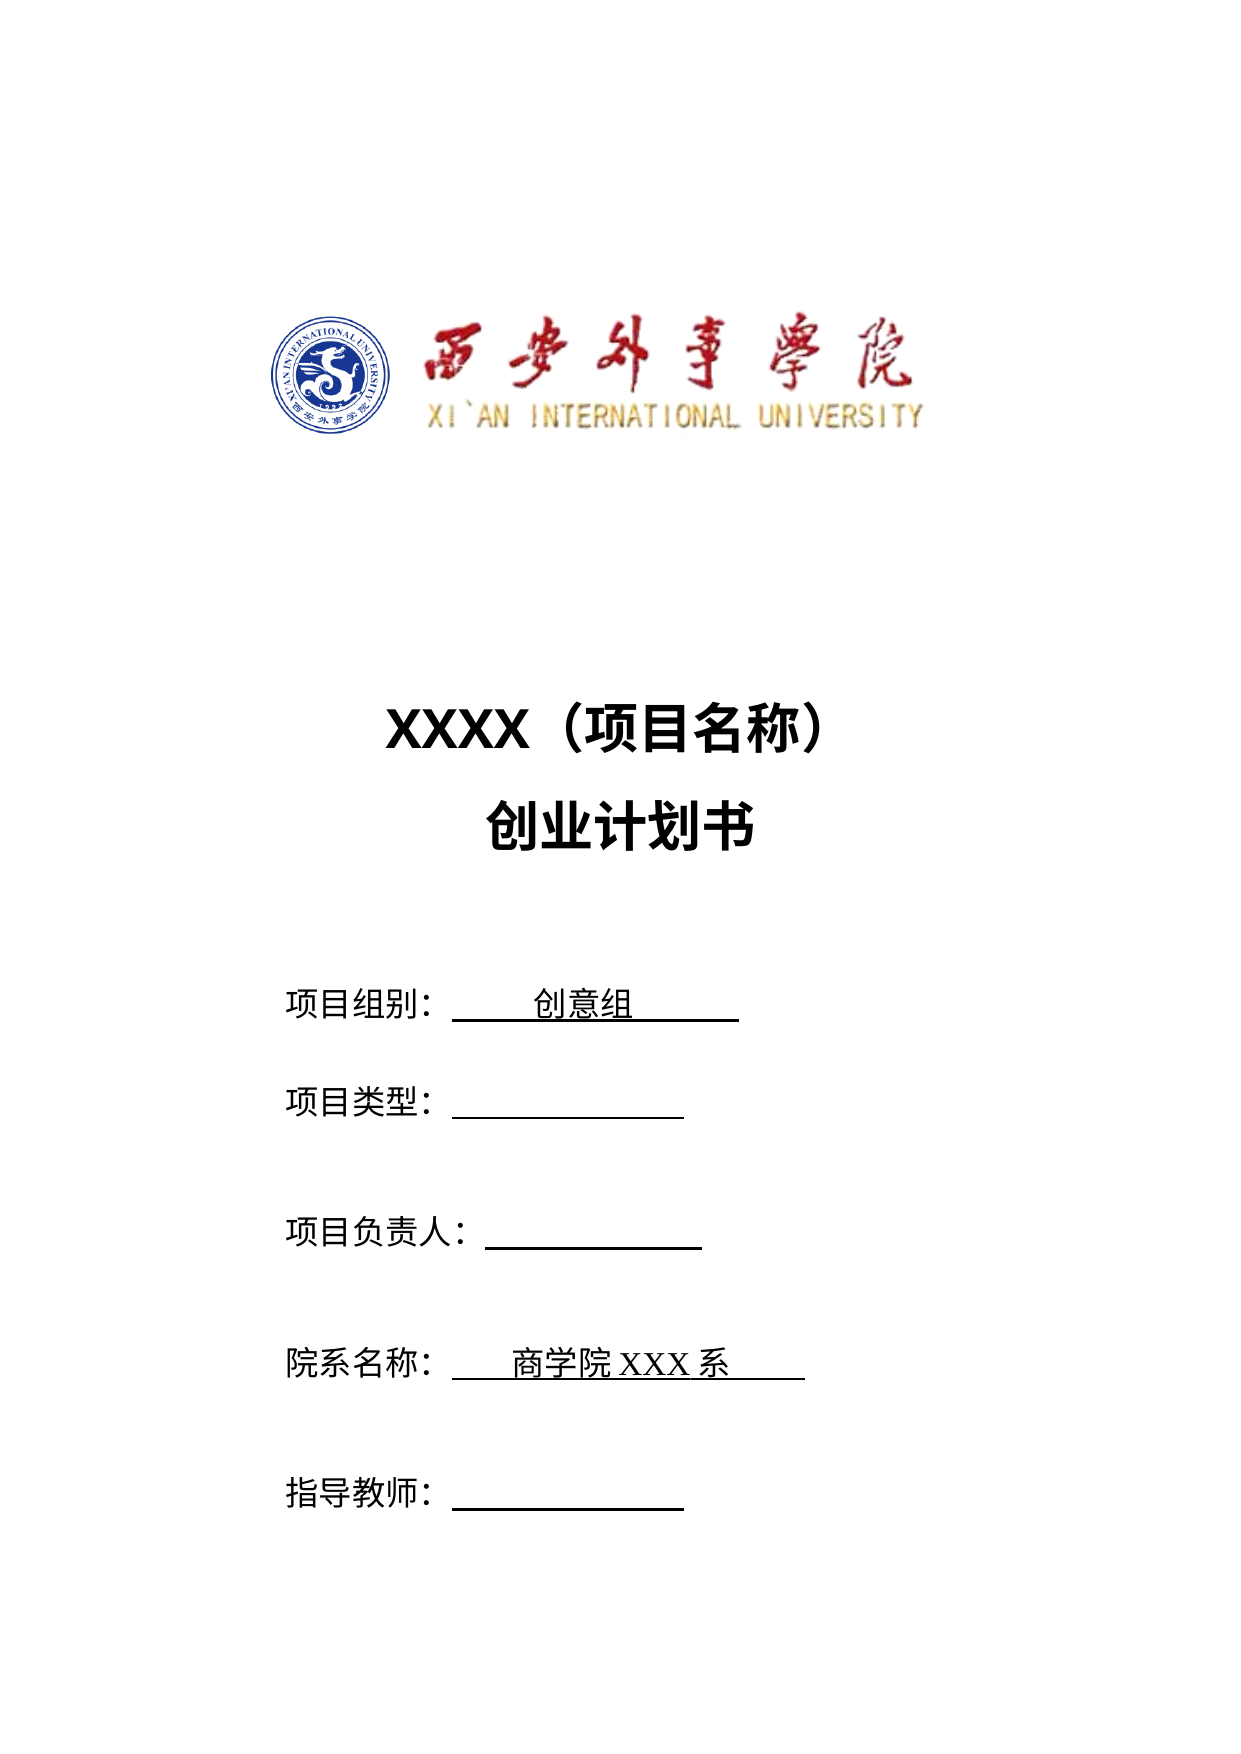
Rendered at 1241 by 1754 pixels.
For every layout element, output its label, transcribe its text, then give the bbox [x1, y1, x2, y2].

picture [267, 304, 974, 438]
text 院系名称： 商学院XXX系 [235, 1328, 1093, 1393]
text 创业计划书 [148, 774, 1093, 872]
text 指导教师： [235, 1458, 1093, 1524]
text 项目组别： 创意组 [235, 969, 1093, 1035]
text 项目类型： [235, 1067, 1093, 1132]
text XXXX（项目名称） [148, 676, 1093, 774]
text 项目负责人： [235, 1198, 1093, 1263]
